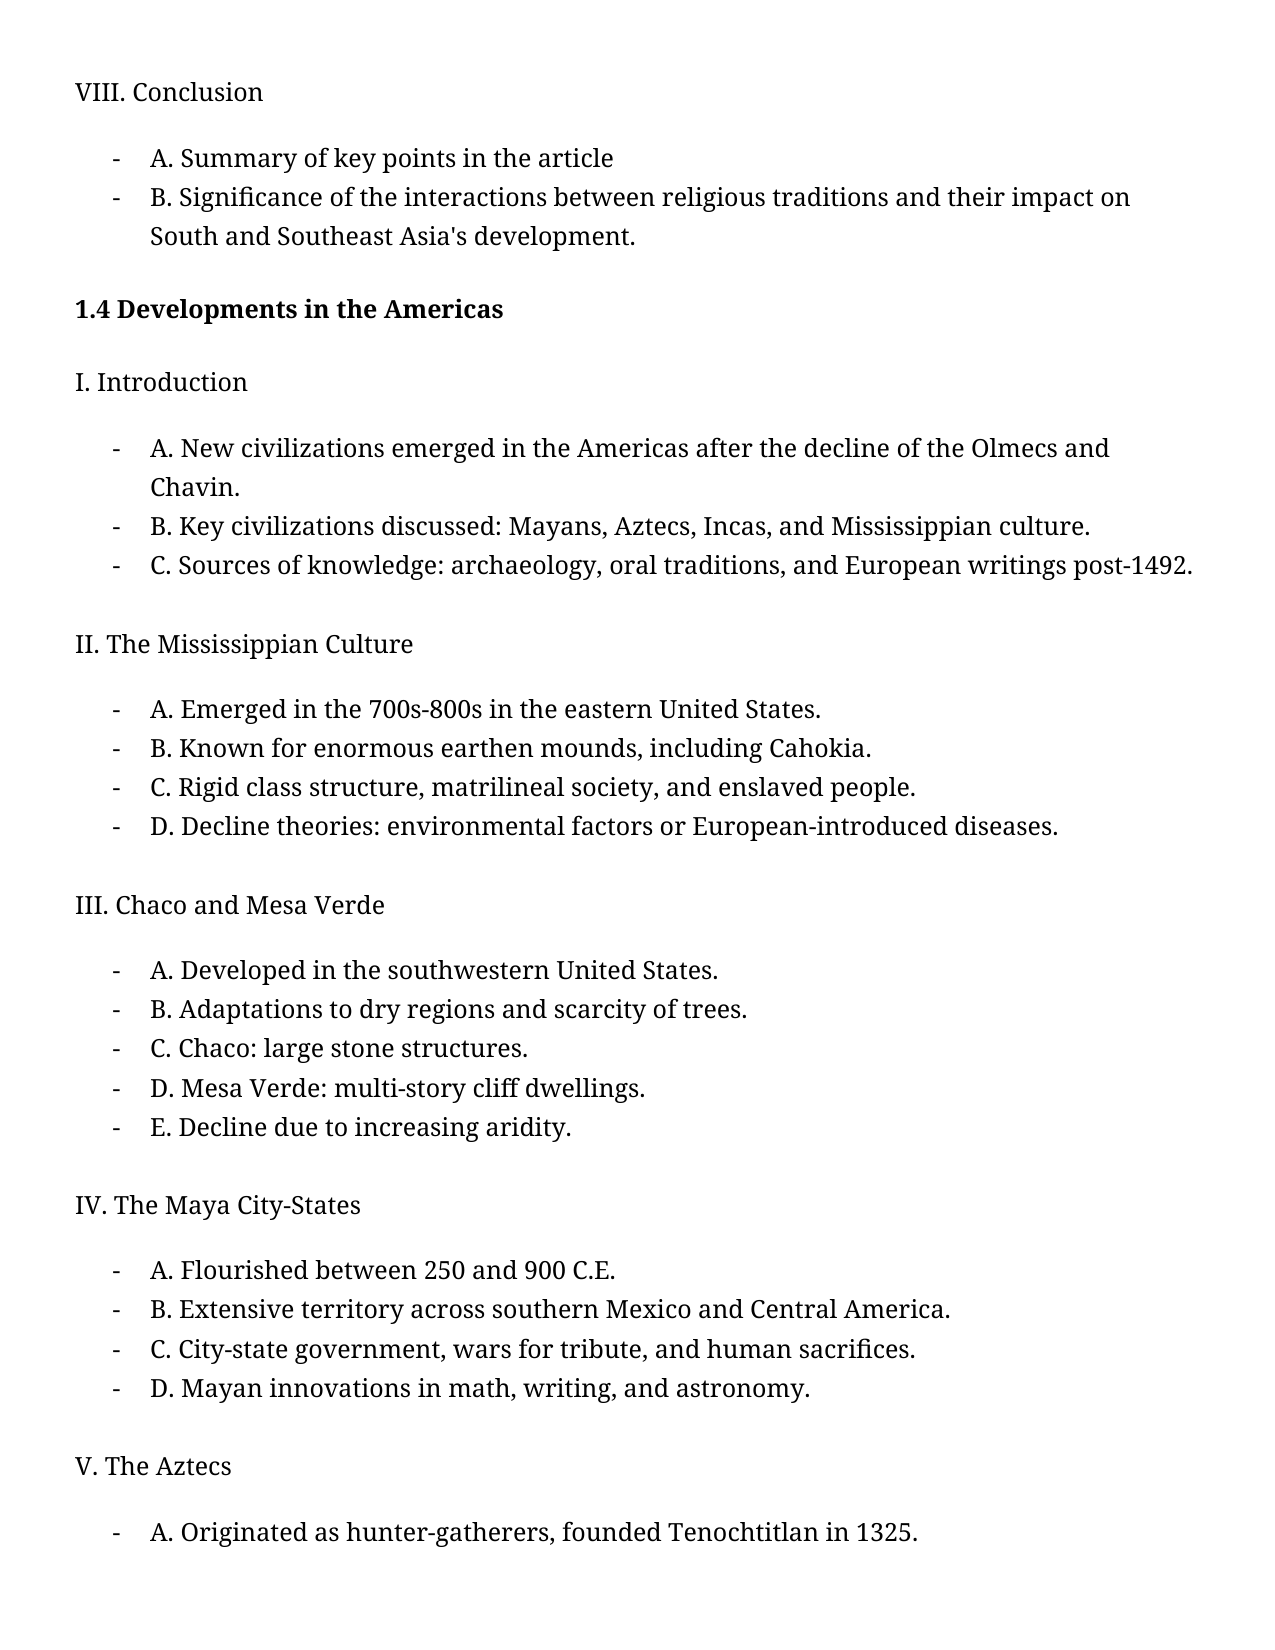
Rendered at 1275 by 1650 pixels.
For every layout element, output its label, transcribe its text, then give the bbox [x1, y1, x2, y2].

list A. Summary of key points in the article [112, 140, 1200, 174]
list A. Developed in the southwestern United States. [112, 953, 1200, 987]
list B. Known for enormous earthen mounds, including Cahokia. [112, 731, 1200, 765]
list A. Emerged in the 700s-800s in the eastern United States. [112, 692, 1200, 726]
subtitle IV. The Maya City-States [75, 1188, 1200, 1222]
subtitle I. Introduction [75, 365, 1200, 399]
list E. Decline due to increasing aridity. [112, 1109, 1200, 1143]
subtitle II. The Mississippian Culture [75, 626, 1200, 660]
list B. Extensive territory across southern Mexico and Central America. [112, 1292, 1200, 1326]
subtitle 1.4 Developments in the Americas [75, 292, 1200, 326]
list C. Chaco: large stone structures. [112, 1031, 1200, 1065]
subtitle VIII. Conclusion [75, 75, 1200, 109]
list B. Significance of the interactions between religious traditions and their impact on South and Southeast Asia's development. [112, 179, 1200, 253]
list C. Rigid class structure, matrilineal society, and enslaved people. [112, 770, 1200, 804]
list A. Originated as hunter-gatherers, founded Tenochtitlan in 1325. [112, 1514, 1200, 1548]
list D. Decline theories: environmental factors or European-introduced diseases. [112, 809, 1200, 843]
list C. Sources of knowledge: archaeology, oral traditions, and European writings post-1492. [112, 548, 1200, 582]
list B. Key civilizations discussed: Mayans, Aztecs, Incas, and Mississippian culture. [112, 509, 1200, 543]
subtitle III. Chaco and Mesa Verde [75, 887, 1200, 921]
list B. Adaptations to dry regions and scarcity of trees. [112, 992, 1200, 1026]
list D. Mesa Verde: multi-story cliff dwellings. [112, 1070, 1200, 1104]
list D. Mayan innovations in math, writing, and astronomy. [112, 1371, 1200, 1404]
list A. New civilizations emerged in the Americas after the decline of the Olmecs and Chavin. [112, 430, 1200, 504]
list A. Flourished between 250 and 900 C.E. [112, 1253, 1200, 1287]
subtitle V. The Aztecs [75, 1449, 1200, 1483]
list C. City-state government, wars for tribute, and human sacrifices. [112, 1331, 1200, 1365]
